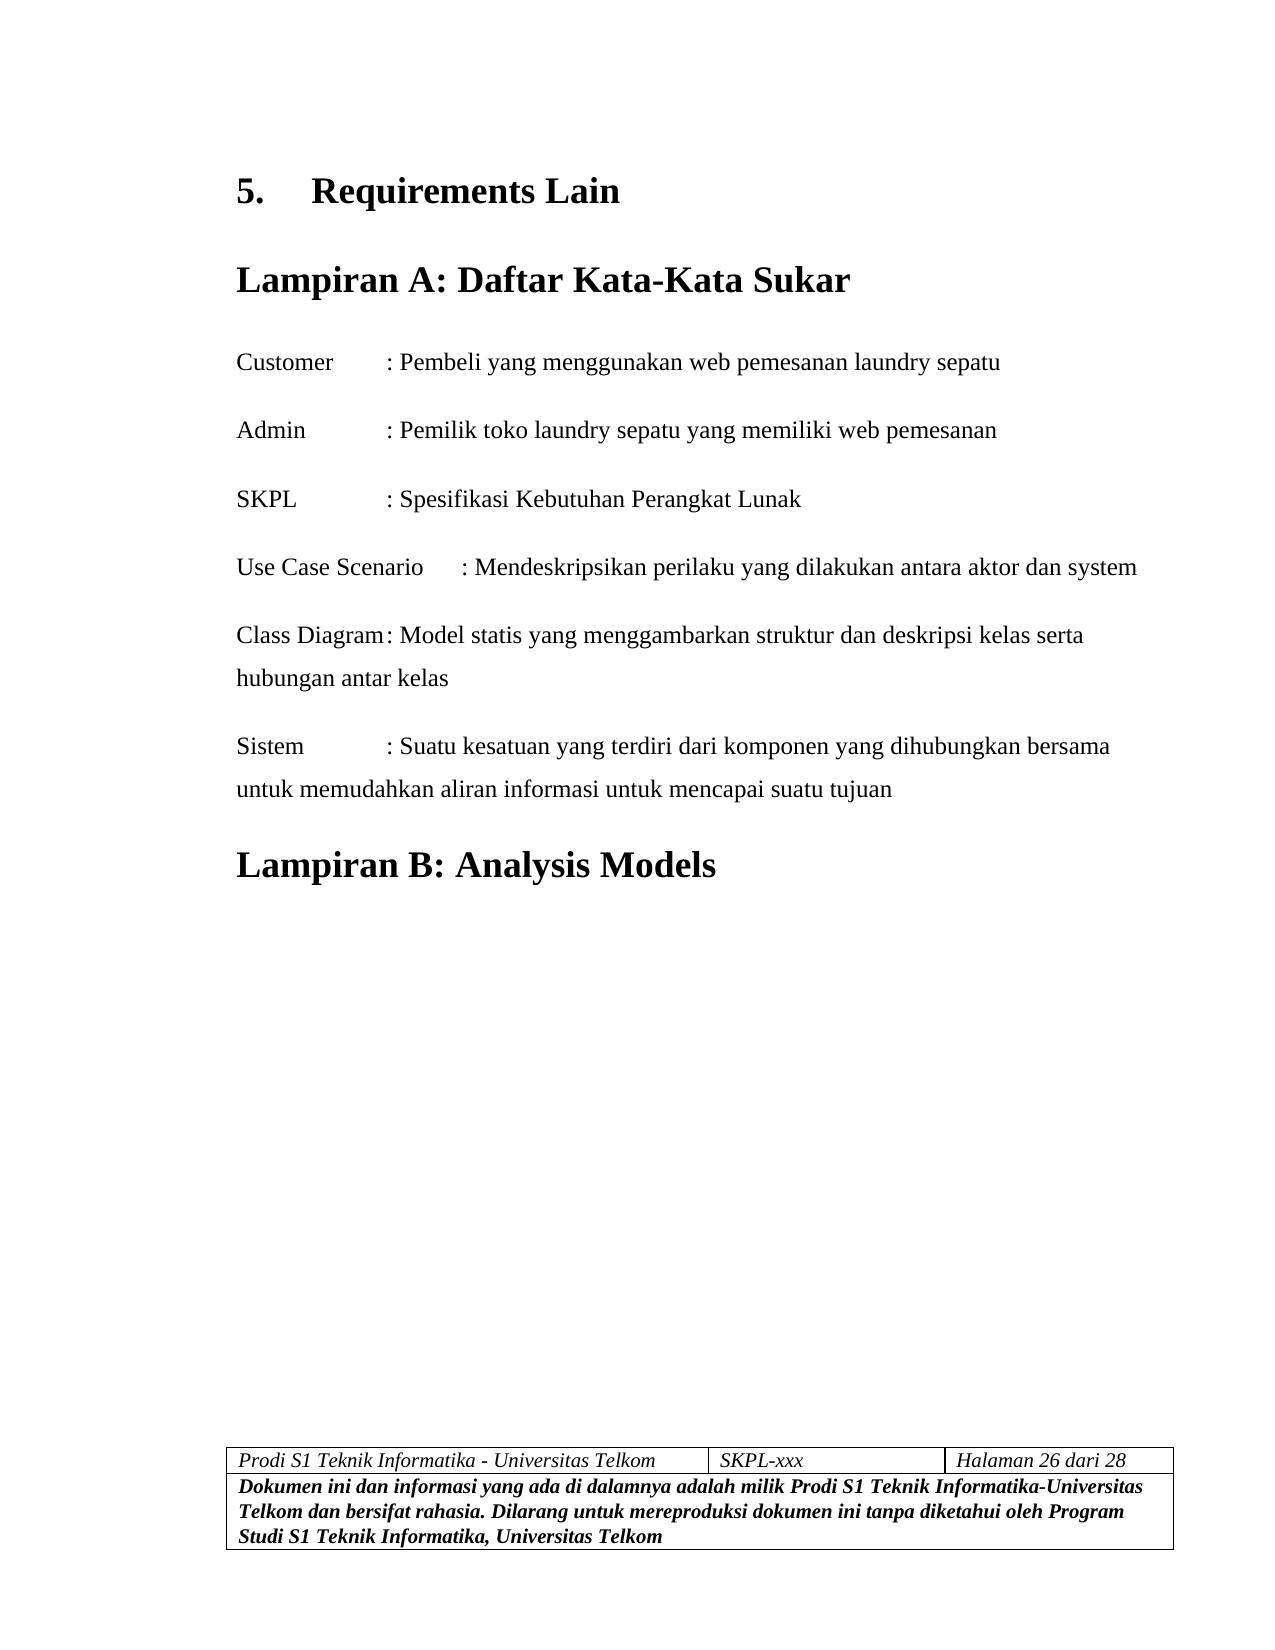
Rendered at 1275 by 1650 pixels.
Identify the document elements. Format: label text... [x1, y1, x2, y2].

subtitle Requirements Lain [236, 168, 1157, 211]
text Lampiran A: Daftar Kata-Kata Sukar [236, 258, 1157, 301]
text Class Diagram : Model statis yang menggambarkan struktur dan deskripsi kelas serta hubungan antar kelas [236, 620, 1157, 692]
text Use Case Scenario : Mendeskripsikan perilaku yang dilakukan antara aktor dan system [236, 552, 1157, 581]
text Lampiran B: Analysis Models [236, 842, 1157, 886]
text Sistem : Suatu kesatuan yang terdiri dari komponen yang dihubungkan bersama untuk memudahkan aliran informasi untuk mencapai suatu tujuan [236, 731, 1157, 803]
text Admin : Pemilik toko laundry sepatu yang memiliki web pemesanan [236, 416, 1157, 444]
text SKPL : Spesifikasi Kebutuhan Perangkat Lunak [236, 484, 1157, 512]
text Customer : Pembeli yang menggunakan web pemesanan laundry sepatu [236, 347, 1157, 376]
